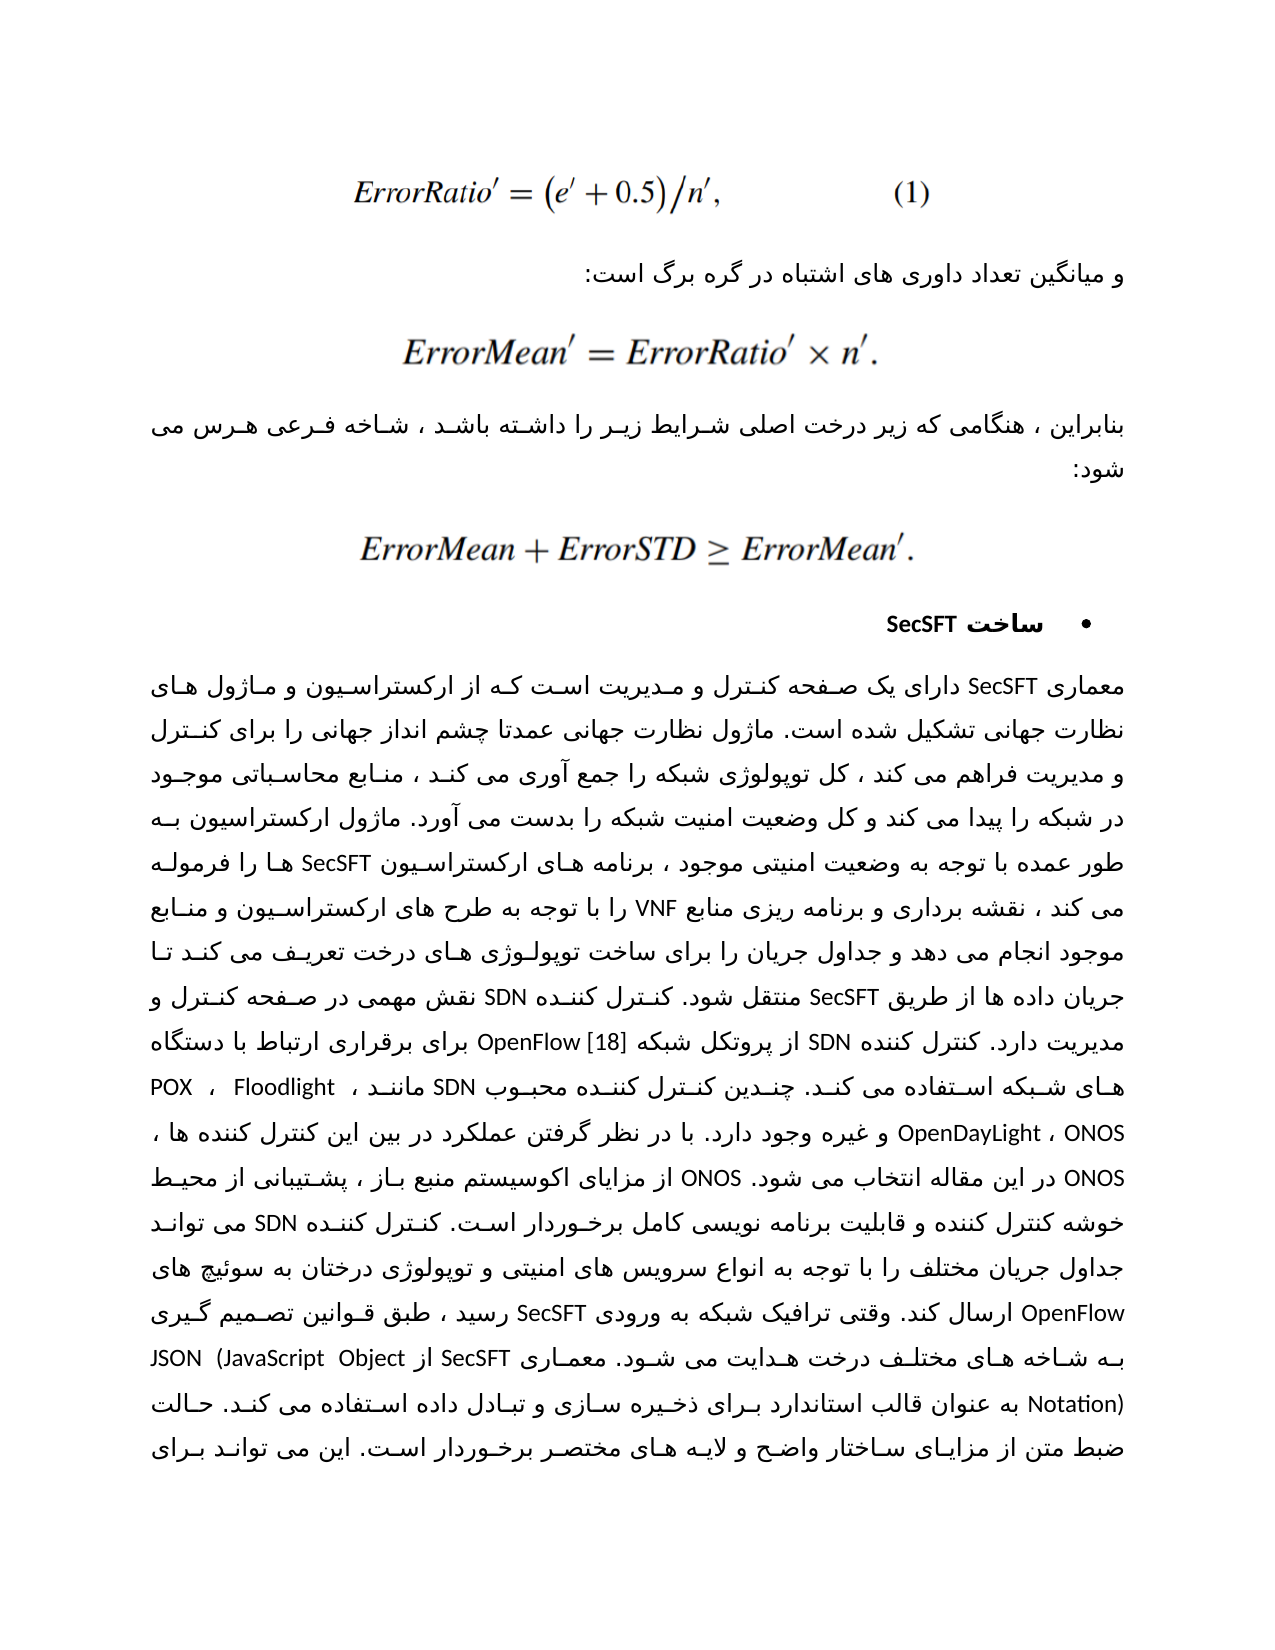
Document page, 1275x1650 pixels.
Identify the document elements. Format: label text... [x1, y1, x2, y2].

picture [336, 150, 939, 229]
picture [352, 514, 923, 578]
list ساخت SecSFT [150, 608, 1082, 639]
text بنابراین ، هنگامی که زیر درخت اصلی شرایط زیر را داشته باشد ، شاخه فرعی هرس می شود: [150, 410, 1125, 483]
picture [386, 320, 888, 380]
text و میانگین تعداد داوری های اشتباه در گره برگ است: [150, 260, 1125, 289]
